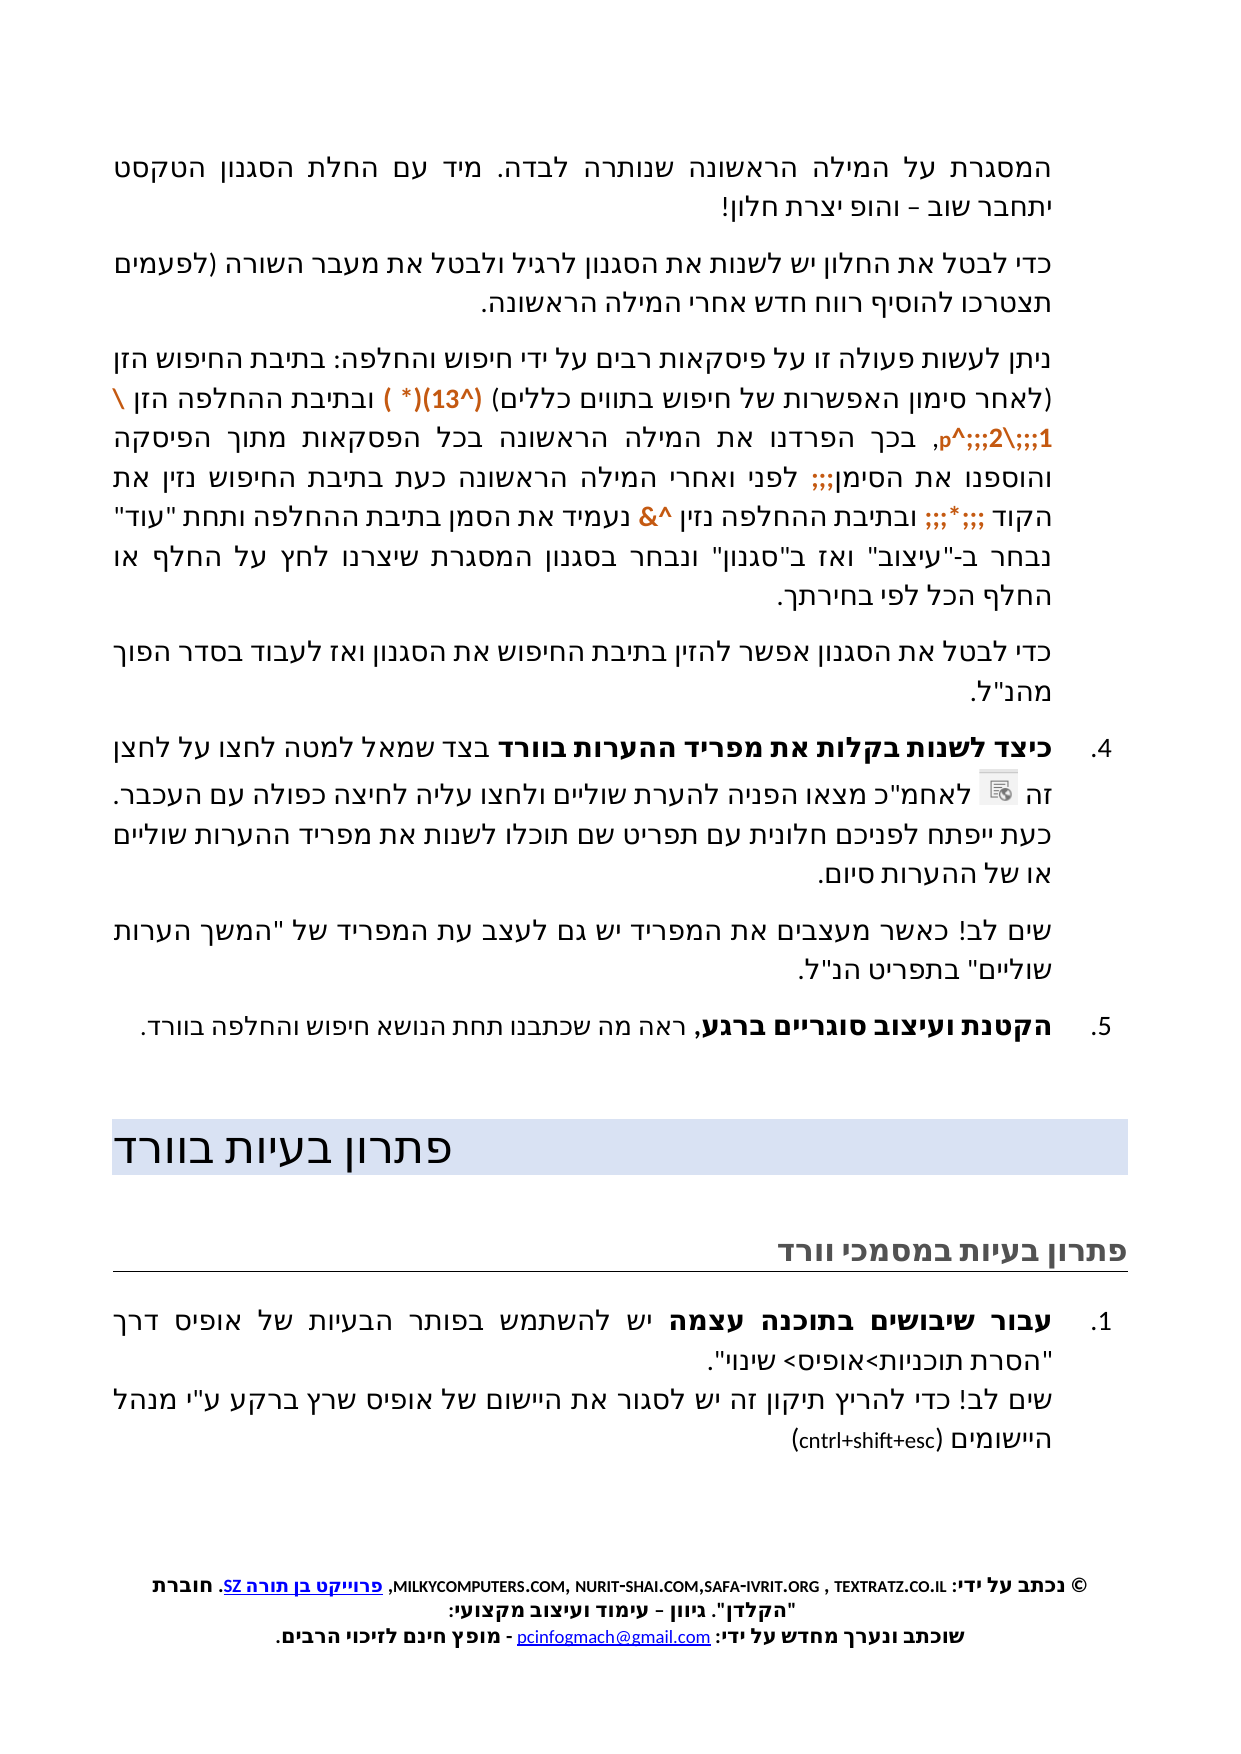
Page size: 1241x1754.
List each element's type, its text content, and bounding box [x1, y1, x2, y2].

list עבור שיבושים בתוכנה עצמה יש להשתמש בפותר הבעיות של אופיס דרך "הסרת תוכניות>אופיס> שינוי". שים לב! כדי להריץ תיקון זה יש לסגור את היישום של אופיס שרץ ברקע ע"י מנהל היישומים (cntrl+shift+esc) [112, 1303, 1090, 1456]
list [112, 150, 1090, 224]
text ניתן לעשות פעולה זו על פיסקאות רבים על ידי חיפוש והחלפה: בתיבת החיפוש הזן (לאחר סימון האפשרות של חיפוש בתווים כללים) (^13)(* ) ובתיבת ההחלפה הזן \1;;;\2;;;^p, בכך הפרדנו את המילה הראשונה בכל הפסקאות מתוך הפיסקה והוספנו את הסימן;;; לפני ואחרי המילה הראשונה כעת בתיבת החיפוש נזין את הקוד ;;;*;;; ובתיבת ההחלפה נזין ^& נעמיד את הסמן בתיבת ההחלפה ותחת "עוד" נבחר ב-"עיצוב" ואז ב"סגנון" ונבחר בסגנון המסגרת שיצרנו לחץ על החלף או החלף הכל לפי בחירתך. [112, 341, 1053, 612]
subtitle פתרון בעיות במסמכי וורד [112, 1231, 1128, 1272]
list הקטנת ועיצוב סוגריים ברגע, ראה מה שכתבנו תחת הנושא חיפוש והחלפה בוורד. [112, 1008, 1090, 1042]
text כדי לבטל את הסגנון אפשר להזין בתיבת החיפוש את הסגנון ואז לעבוד בסדר הפוך מהנ"ל. [112, 634, 1053, 708]
subtitle פתרון בעיות בוורד [112, 1119, 1128, 1175]
text שים לב! כאשר מעצבים את המפריד יש גם לעצב עת המפריד של "המשך הערות שוליים" בתפריט הנ"ל. [112, 912, 1053, 986]
list כיצד לשנות בקלות את מפריד ההערות בוורד בצד שמאל למטה לחצו על לחצן זה לאחמ"כ מצאו הפניה להערת שוליים ולחצו עליה לחיצה כפולה עם העכבר. כעת ייפתח לפניכם חלונית עם תפריט שם תוכלו לשנות את מפריד ההערות שוליים או של ההערות סיום. [112, 730, 1090, 891]
text כדי לבטל את החלון יש לשנות את הסגנון לרגיל ולבטל את מעבר השורה (לפעמים תצטרכו להוסיף רווח חדש אחרי המילה הראשונה. [112, 246, 1053, 319]
picture [979, 769, 1018, 805]
